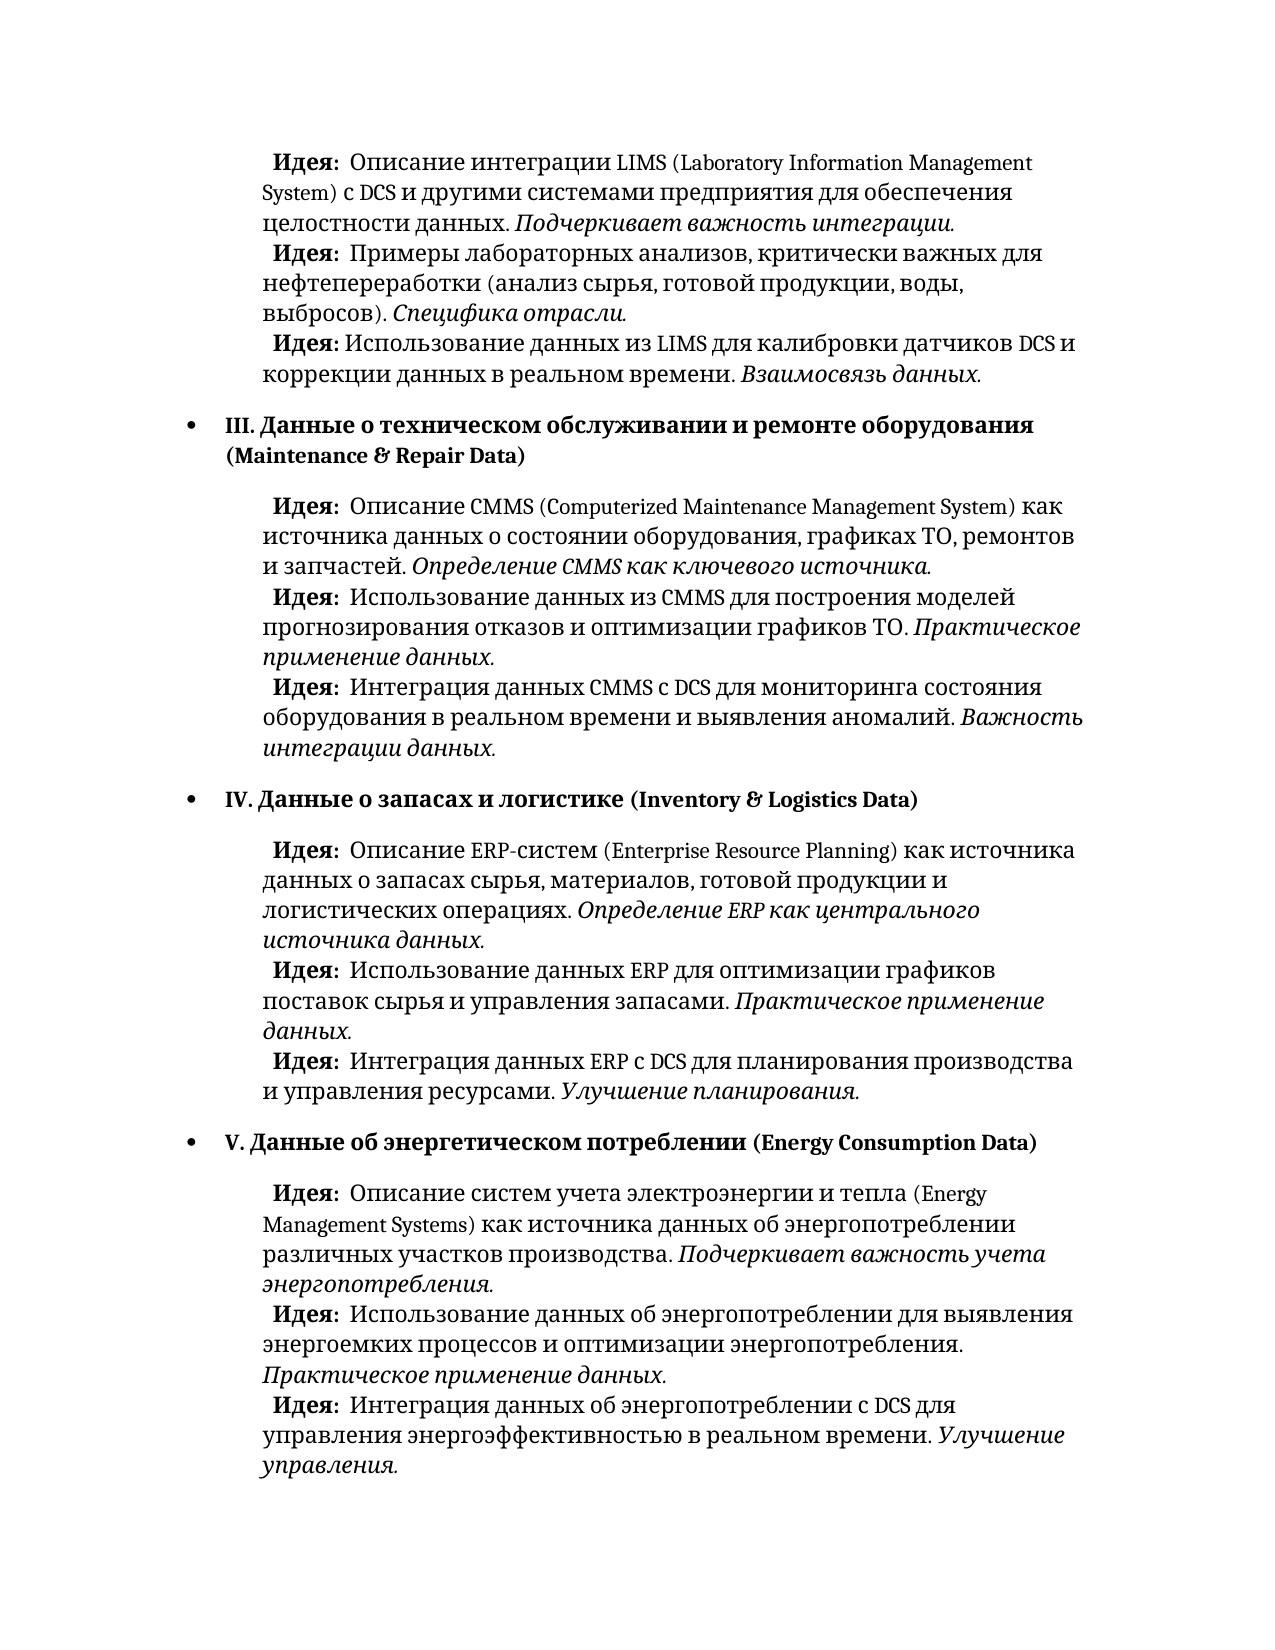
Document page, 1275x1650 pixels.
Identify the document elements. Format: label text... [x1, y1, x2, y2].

list Идея: Интеграция данных об энергопотреблении с DCS для управления энергоэффективностью в реальном времени. Улучшение управления. [262, 1393, 1087, 1479]
list Идея: Описание CMMS (Computerized Maintenance Management System) как источника данных о состоянии оборудования, графиках ТО, ремонтов и запчастей. Определение CMMS как ключевого источника. [262, 494, 1087, 581]
list Идея: Использование данных из LIMS для калибровки датчиков DCS и коррекции данных в реальном времени. Взаимосвязь данных. [262, 331, 1087, 388]
list V. Данные об энергетическом потреблении (Energy Consumption Data) [187, 1130, 1087, 1157]
list Идея: Использование данных ERP для оптимизации графиков поставок сырья и управления запасами. Практическое применение данных. [262, 958, 1087, 1045]
list Идея: Интеграция данных CMMS с DCS для мониторинга состояния оборудования в реальном времени и выявления аномалий. Важность интеграции данных. [262, 675, 1087, 762]
list Идея: Описание ERP-систем (Enterprise Resource Planning) как источника данных о запасах сырья, материалов, готовой продукции и логистических операциях. Определение ERP как центрального источника данных. [262, 837, 1087, 954]
list Идея: Использование данных из CMMS для построения моделей прогнозирования отказов и оптимизации графиков ТО. Практическое применение данных. [262, 584, 1087, 671]
list IV. Данные о запасах и логистике (Inventory & Logistics Data) [187, 786, 1087, 813]
list Идея: Интеграция данных ERP с DCS для планирования производства и управления ресурсами. Улучшение планирования. [262, 1049, 1087, 1106]
list Идея: Использование данных об энергопотреблении для выявления энергоемких процессов и оптимизации энергопотребления. Практическое применение данных. [262, 1302, 1087, 1389]
list III. Данные о техническом обслуживании и ремонте оборудования (Maintenance & Repair Data) [187, 412, 1087, 469]
list Идея: Примеры лабораторных анализов, критически важных для нефтепереработки (анализ сырья, готовой продукции, воды, выбросов). Специфика отрасли. [262, 241, 1087, 327]
list Идея: Описание интеграции LIMS (Laboratory Information Management System) с DCS и другими системами предприятия для обеспечения целостности данных. Подчеркивает важность интеграции. [262, 150, 1087, 237]
list Идея: Описание систем учета электроэнергии и тепла (Energy Management Systems) как источника данных об энергопотреблении различных участков производства. Подчеркивает важность учета энергопотребления. [262, 1181, 1087, 1298]
